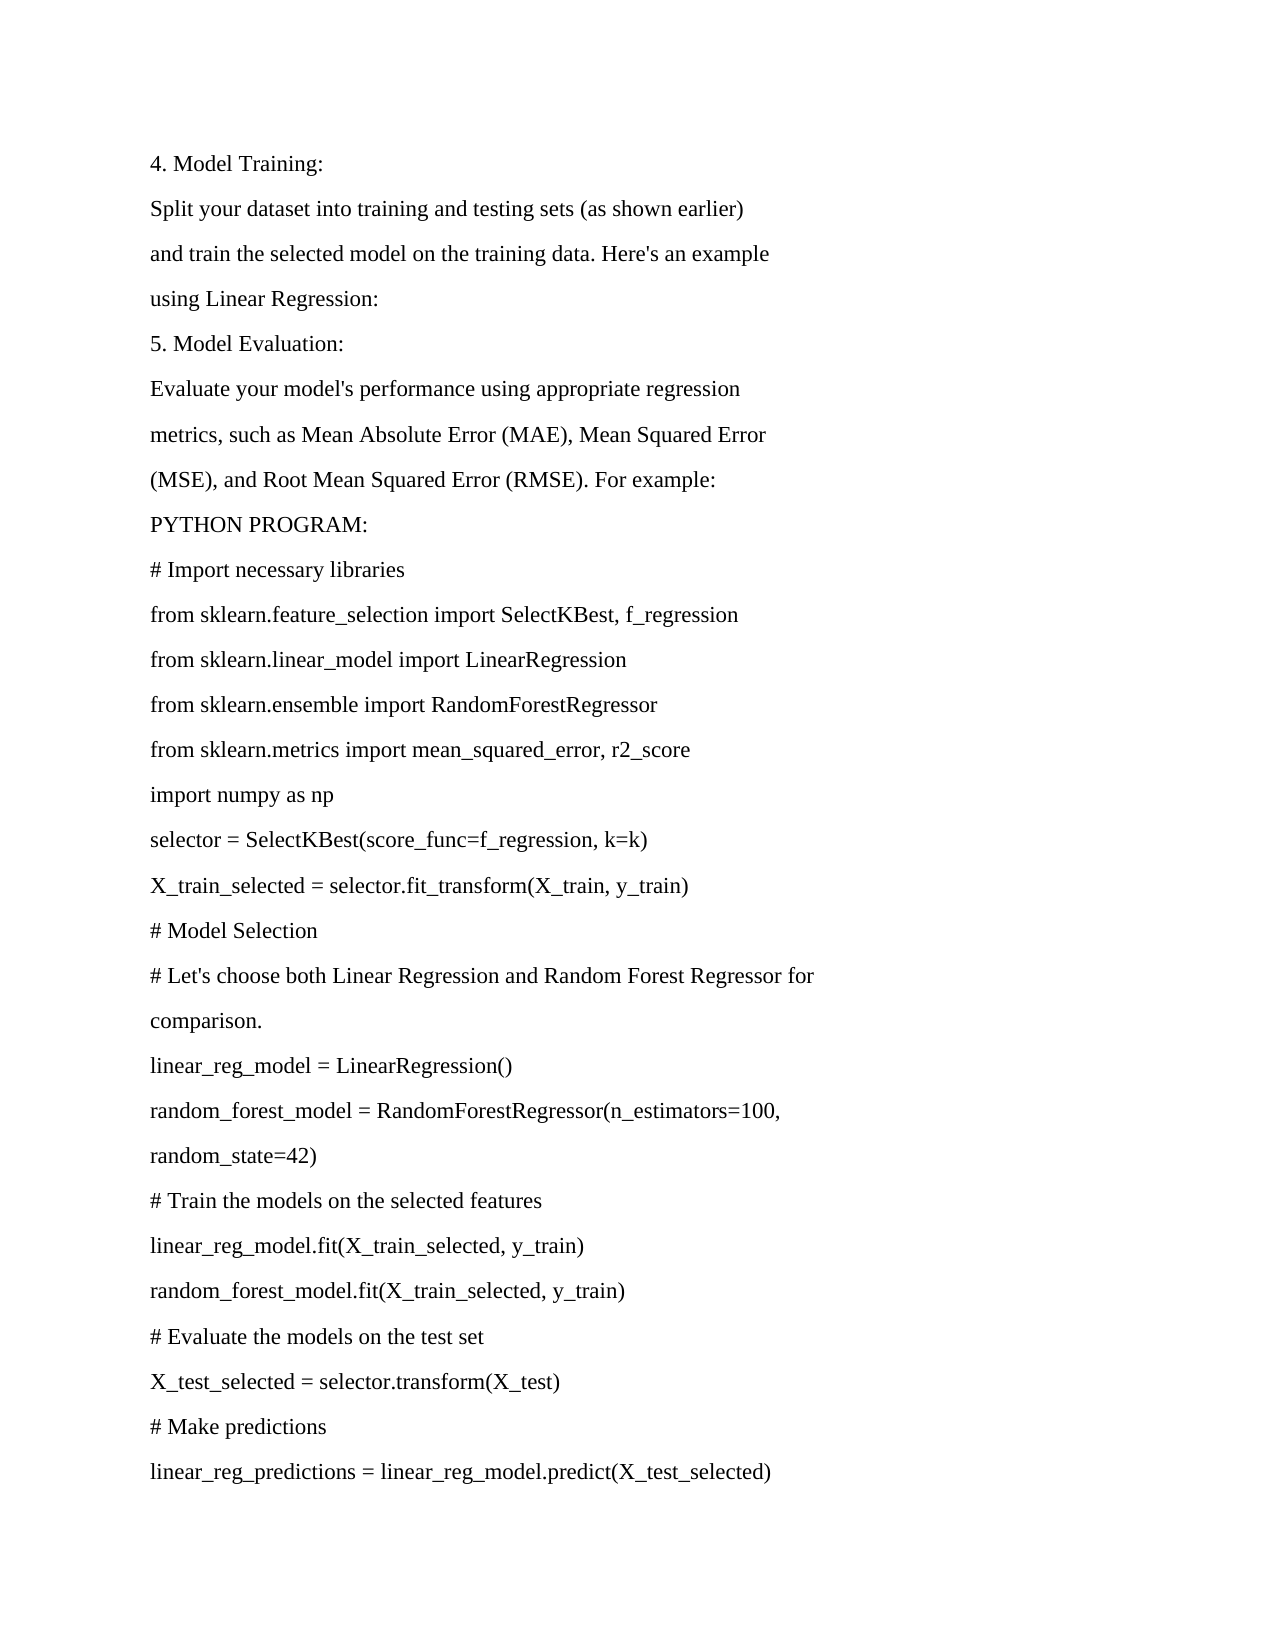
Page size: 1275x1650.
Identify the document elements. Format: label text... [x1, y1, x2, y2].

text random_forest_model.fit(X_train_selected, y_train) [150, 1278, 1125, 1304]
text linear_reg_model.fit(X_train_selected, y_train) [150, 1232, 1125, 1259]
text random_state=42) [150, 1142, 1125, 1169]
text PYTHON PROGRAM: [150, 511, 1125, 537]
text random_forest_model = RandomForestRegressor(n_estimators=100, [150, 1097, 1125, 1123]
text from sklearn.ensemble import RandomForestRegressor [150, 691, 1125, 718]
text linear_reg_predictions = linear_reg_model.predict(X_test_selected) [150, 1458, 1125, 1484]
text # Let's choose both Linear Regression and Random Forest Regressor for [150, 962, 1125, 988]
text # Model Selection [150, 917, 1125, 943]
text and train the selected model on the training data. Here's an example [150, 240, 1125, 267]
text (MSE), and Root Mean Squared Error (RMSE). For example: [150, 466, 1125, 492]
text 4. Model Training: [150, 150, 1125, 176]
text from sklearn.linear_model import LinearRegression [150, 646, 1125, 672]
text from sklearn.metrics import mean_squared_error, r2_score [150, 736, 1125, 763]
text # Evaluate the models on the test set [150, 1323, 1125, 1349]
text Evaluate your model's performance using appropriate regression [150, 376, 1125, 402]
text using Linear Regression: [150, 285, 1125, 312]
text from sklearn.feature_selection import SelectKBest, f_regression [150, 601, 1125, 627]
text 5. Model Evaluation: [150, 330, 1125, 357]
text Split your dataset into training and testing sets (as shown earlier) [150, 195, 1125, 221]
text metrics, such as Mean Absolute Error (MAE), Mean Squared Error [150, 421, 1125, 447]
text # Train the models on the selected features [150, 1187, 1125, 1214]
text linear_reg_model = LinearRegression() [150, 1052, 1125, 1078]
text X_test_selected = selector.transform(X_test) [150, 1368, 1125, 1394]
text # Import necessary libraries [150, 556, 1125, 582]
text selector = SelectKBest(score_func=f_regression, k=k) [150, 827, 1125, 853]
text X_train_selected = selector.fit_transform(X_train, y_train) [150, 872, 1125, 898]
text # Make predictions [150, 1413, 1125, 1439]
text import numpy as np [150, 781, 1125, 808]
text comparison. [150, 1007, 1125, 1033]
